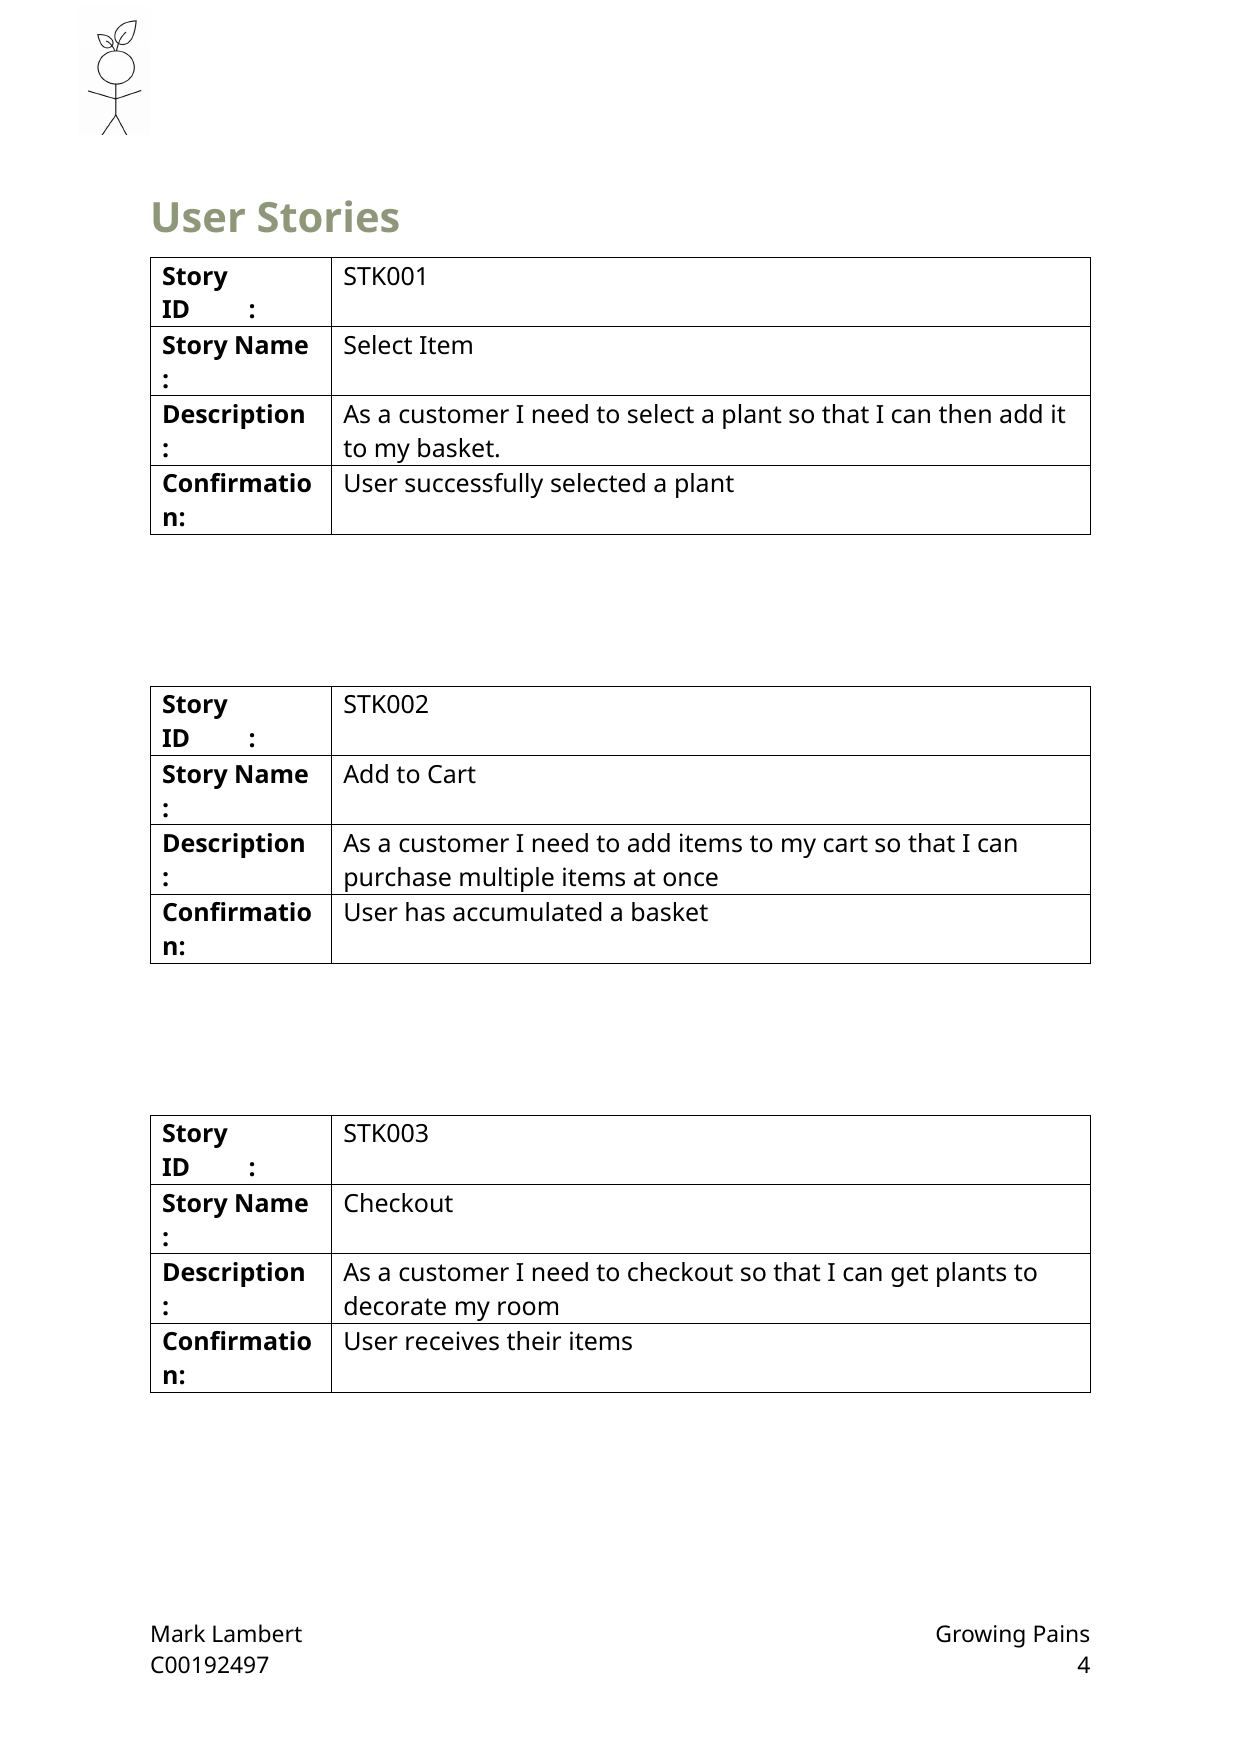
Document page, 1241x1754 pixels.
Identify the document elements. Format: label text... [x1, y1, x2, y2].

table_cell Description : [151, 1254, 331, 1322]
table_cell Story Name : [151, 756, 331, 824]
table_header Story ID : [151, 1116, 331, 1184]
table_header STK003 [332, 1116, 1090, 1184]
table_cell User receives their items [332, 1324, 1090, 1392]
table_cell Confirmation: [151, 895, 331, 963]
table_cell Confirmation: [151, 1324, 331, 1392]
table_cell Story Name : [151, 327, 331, 395]
table_cell Checkout [332, 1185, 1090, 1253]
table_cell As a customer I need to select a plant so that I can then add it to my basket. [332, 396, 1090, 464]
table_cell Description : [151, 825, 331, 893]
table_cell Add to Cart [332, 756, 1090, 824]
picture [78, 6, 150, 135]
table_header Story ID : [151, 687, 331, 755]
subtitle User Stories [150, 187, 1090, 244]
table_cell User has accumulated a basket [332, 895, 1090, 963]
table_header STK001 [332, 258, 1090, 326]
table_cell Confirmation: [151, 466, 331, 534]
table_cell Description : [151, 396, 331, 464]
table_header Story ID : [151, 258, 331, 326]
table_cell As a customer I need to checkout so that I can get plants to decorate my room [332, 1254, 1090, 1322]
table_cell Select Item [332, 327, 1090, 395]
table_cell User successfully selected a plant [332, 466, 1090, 534]
table_cell As a customer I need to add items to my cart so that I can purchase multiple items at once [332, 825, 1090, 893]
table_cell Story Name : [151, 1185, 331, 1253]
table_header STK002 [332, 687, 1090, 755]
